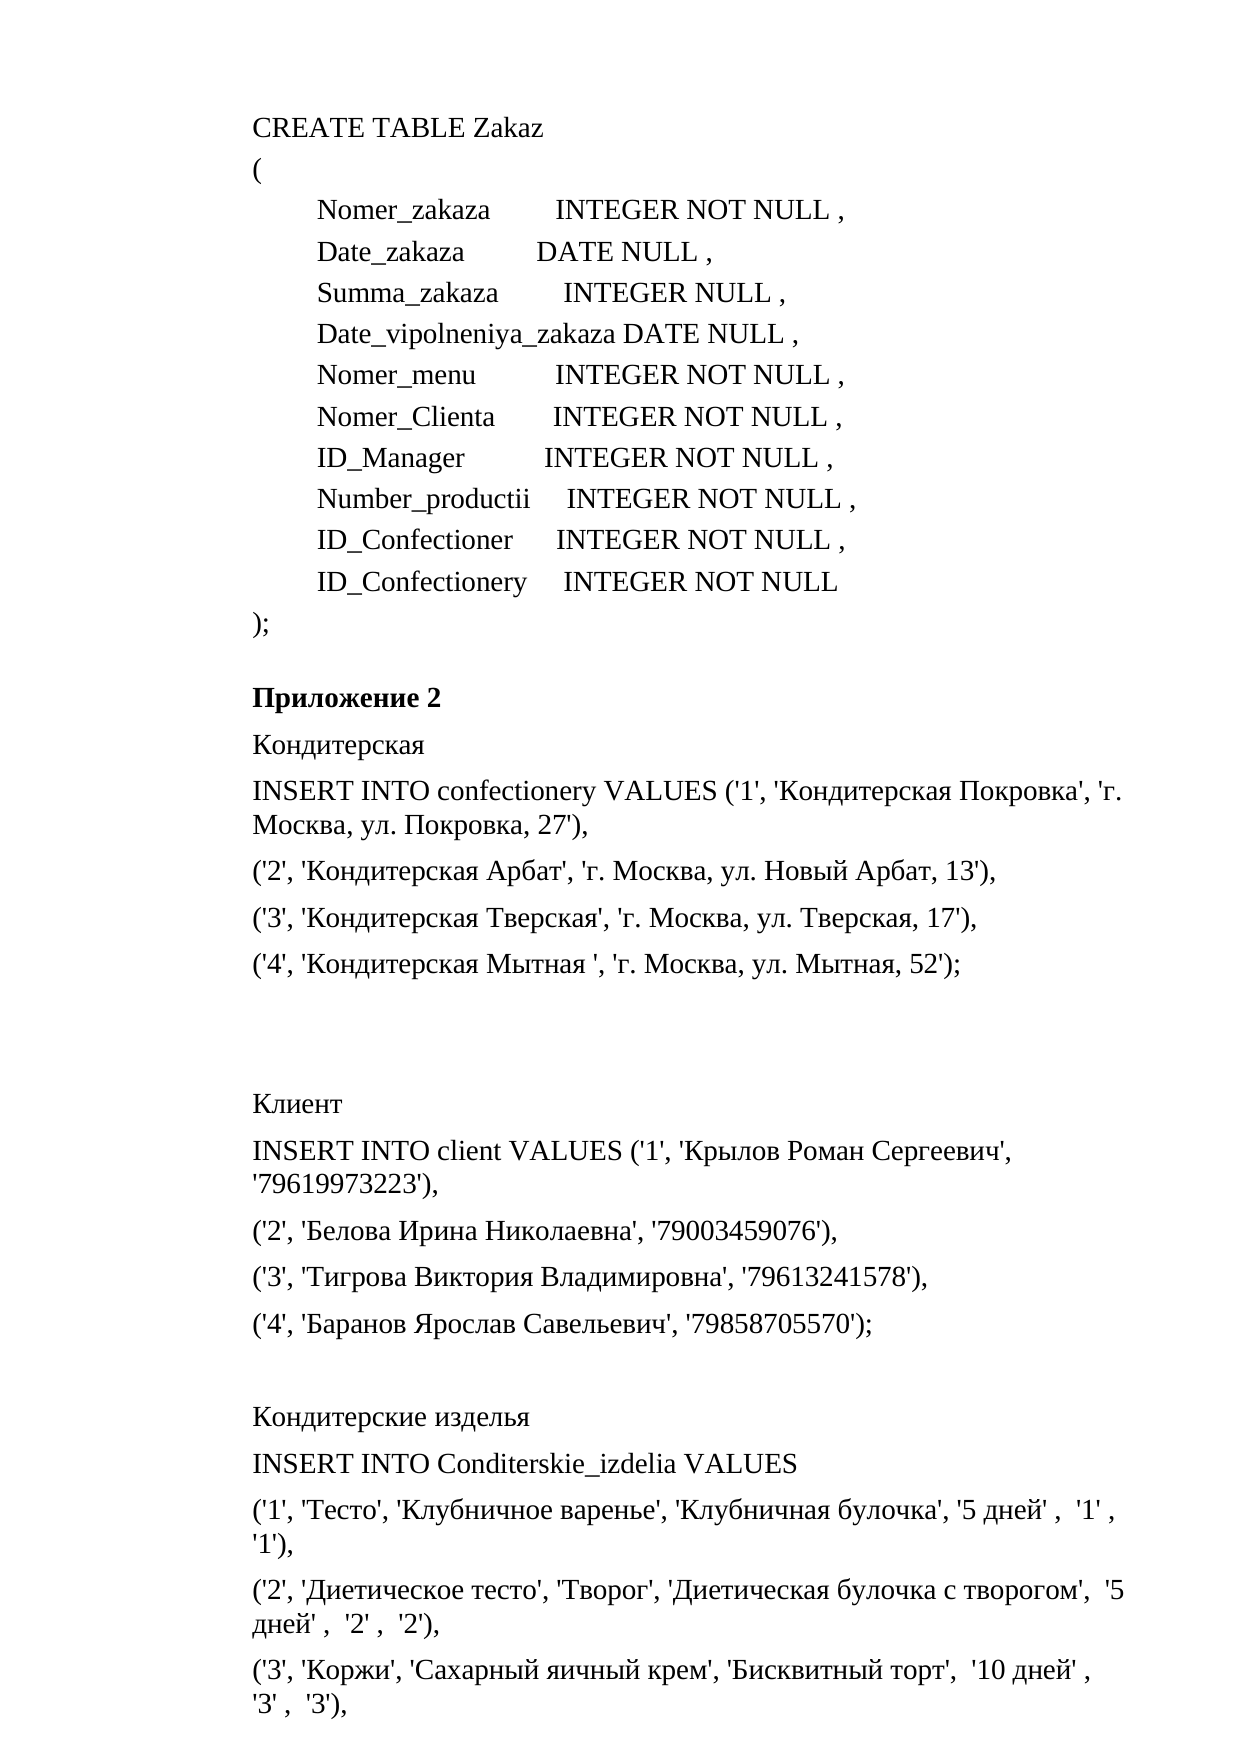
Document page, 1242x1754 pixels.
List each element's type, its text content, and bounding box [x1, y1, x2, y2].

subtitle INSERT INTO confectionery VALUES ('1', 'Кондитерская Покровка', 'г. Москва, ул. Покровка, 27'), [252, 773, 1137, 840]
subtitle Number_productii INTEGER NOT NULL , [252, 482, 1137, 515]
subtitle Summa_zakaza INTEGER NULL , [252, 275, 1137, 309]
subtitle ('3', 'Кондитерская Тверская', 'г. Москва, ул. Тверская, 17'), [252, 900, 1137, 933]
subtitle ('2', 'Кондитерская Арбат', 'г. Москва, ул. Новый Арбат, 13'), [252, 853, 1137, 887]
subtitle ID_Confectionery INTEGER NOT NULL [252, 564, 1137, 598]
subtitle ID_Manager INTEGER NOT NULL , [252, 440, 1137, 474]
subtitle ('4', 'Баранов Ярослав Савельевич', '79858705570'); [252, 1306, 1137, 1339]
subtitle ('4', 'Кондитерская Мытная ', 'г. Москва, ул. Мытная, 52'); [252, 947, 1137, 980]
subtitle ( [252, 152, 1137, 185]
subtitle Nomer_Clienta INTEGER NOT NULL , [252, 399, 1137, 433]
subtitle INSERT INTO client VALUES ('1', 'Крылов Роман Сергеевич', '79619973223'), [252, 1133, 1137, 1200]
subtitle CREATE TABLE Zakaz [252, 110, 1137, 144]
subtitle ('2', 'Белова Ирина Николаевна', '79003459076'), [252, 1213, 1137, 1246]
subtitle Кондитерская [252, 727, 1137, 760]
subtitle Приложение 2 [252, 680, 1137, 714]
subtitle INSERT INTO Conditerskie_izdelia VALUES [252, 1446, 1137, 1479]
subtitle ('2', 'Диетическое тесто', 'Творог', 'Диетическая булочка с творогом', '5 дней' , '2' , '2'), [252, 1572, 1137, 1639]
subtitle ('3', 'Коржи', 'Сахарный яичный крем', 'Бисквитный торт', '10 дней' , '3' , '3'), [252, 1652, 1137, 1719]
subtitle Nomer_menu INTEGER NOT NULL , [252, 358, 1137, 391]
subtitle ('3', 'Тигрова Виктория Владимировна', '79613241578'), [252, 1259, 1137, 1293]
subtitle Кондитерские изделья [252, 1399, 1137, 1433]
subtitle Date_vipolneniya_zakaza DATE NULL , [252, 317, 1137, 350]
subtitle ('1', 'Тесто', 'Клубничное варенье', 'Клубничная булочка', '5 дней' , '1' , '1'), [252, 1492, 1137, 1559]
subtitle ID_Confectioner INTEGER NOT NULL , [252, 523, 1137, 556]
subtitle Клиент [252, 1086, 1137, 1120]
subtitle Date_zakaza DATE NULL , [252, 234, 1137, 268]
subtitle ); [252, 605, 1137, 639]
subtitle Nomer_zakaza INTEGER NOT NULL , [252, 193, 1137, 226]
